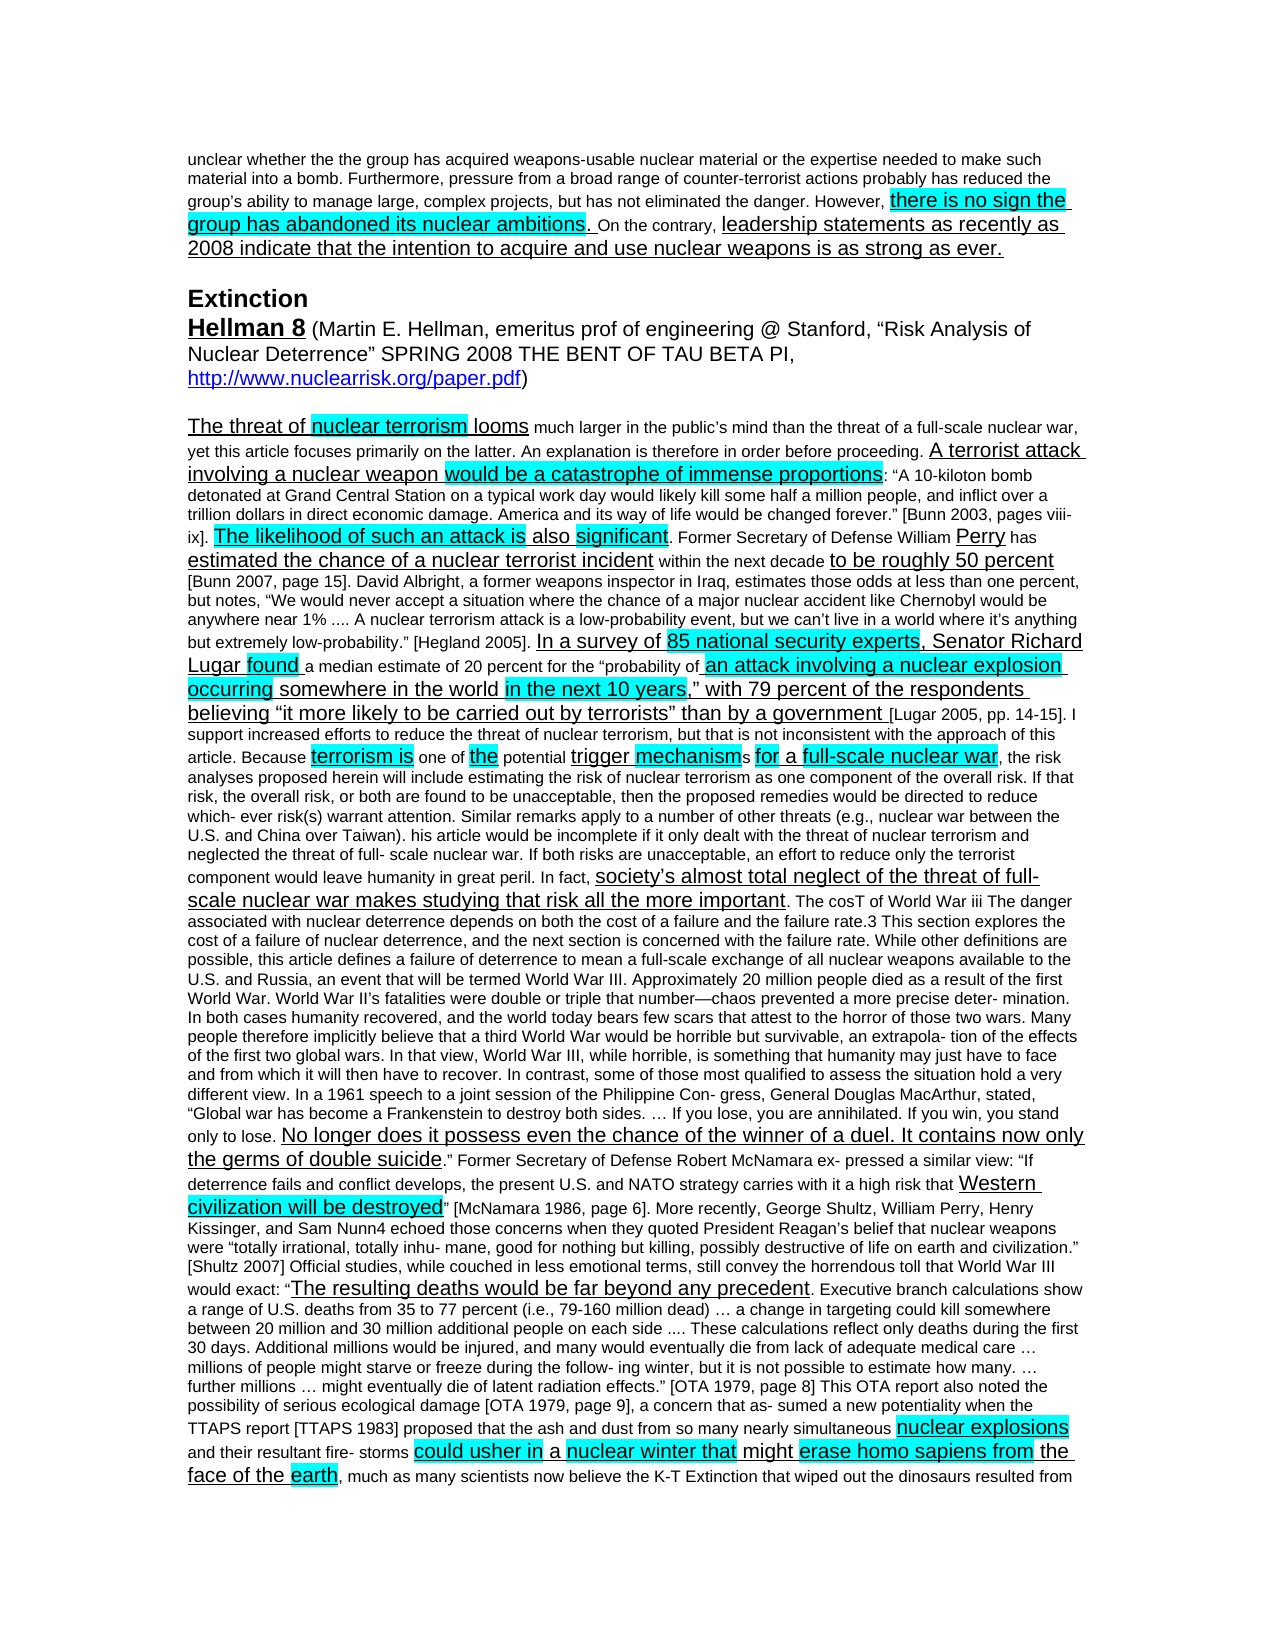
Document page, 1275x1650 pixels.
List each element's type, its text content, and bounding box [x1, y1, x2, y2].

text Hellman 8 (Martin E. Hellman, emeritus prof of engineering @ Stanford, “Risk Analysis of Nuclear Deterrence” SPRING 2008 THE BENT OF TAU BETA PI, http://www.nuclearrisk.org/paper.pdf) [187, 313, 1087, 389]
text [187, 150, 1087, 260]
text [187, 413, 1087, 1487]
subtitle Extinction [187, 284, 1087, 313]
